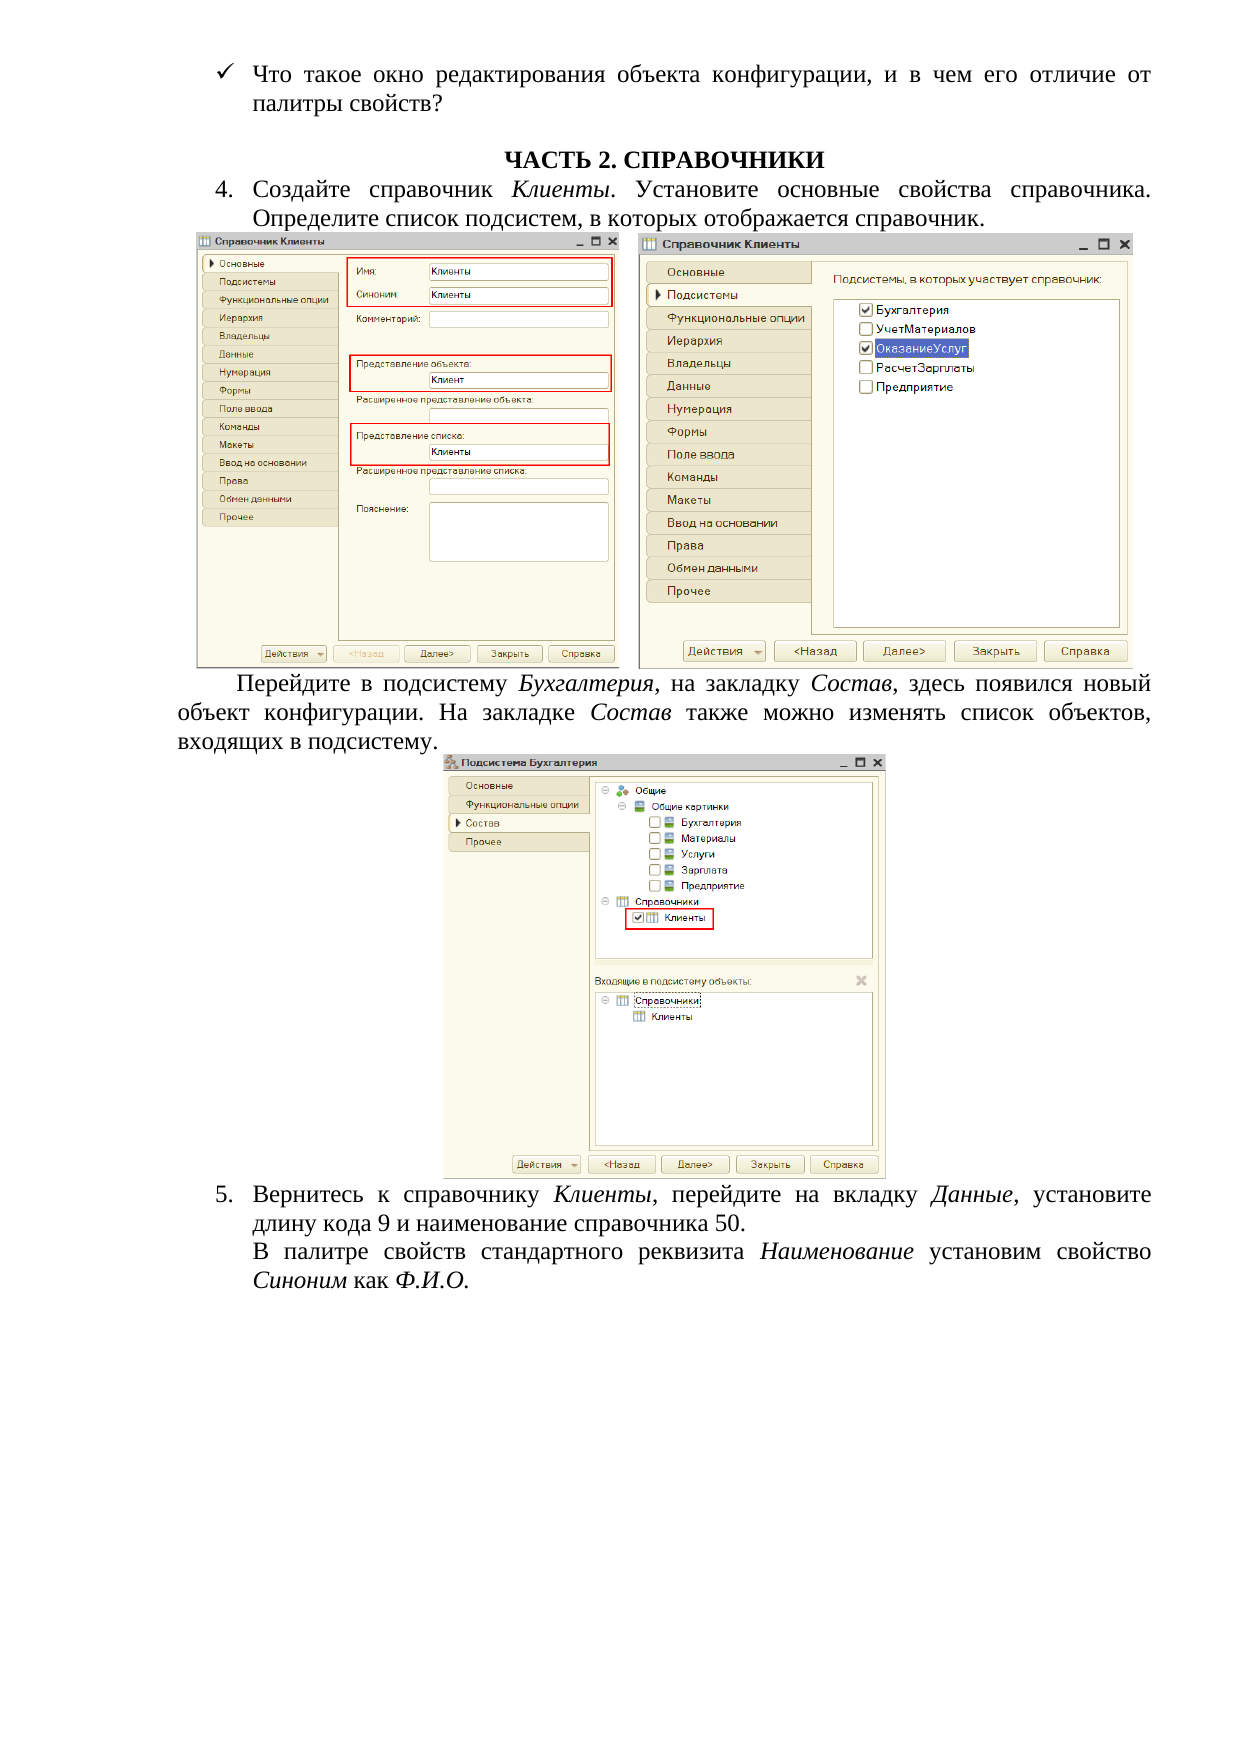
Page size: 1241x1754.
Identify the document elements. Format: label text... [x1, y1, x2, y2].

text Перейдите в подсистему Бухгалтерия, на закладку Состав, здесь появился новый объект конфигурации. На закладке Состав также можно изменять список объектов, входящих в подсистему. [177, 668, 1152, 754]
list Вернитесь к справочнику Клиенты, перейдите на вкладку Данные, установите длину кода 9 и наименование справочника 50. [215, 1179, 1152, 1236]
list Создайте справочник Клиенты. Установите основные свойства справочника. Определите список подсистем, в которых отображается справочник. [215, 174, 1152, 232]
picture [196, 231, 620, 669]
list Что такое окно редактирования объекта конфигурации, и в чем его отличие от палитры свойств? [215, 59, 1152, 117]
picture [638, 233, 1133, 669]
picture [443, 754, 886, 1179]
list В палитре свойств стандартного реквизита Наименование установим свойство Синоним как Ф.И.О. [252, 1236, 1152, 1294]
text ЧАСТЬ 2. СПРАВОЧНИКИ [177, 145, 1152, 174]
